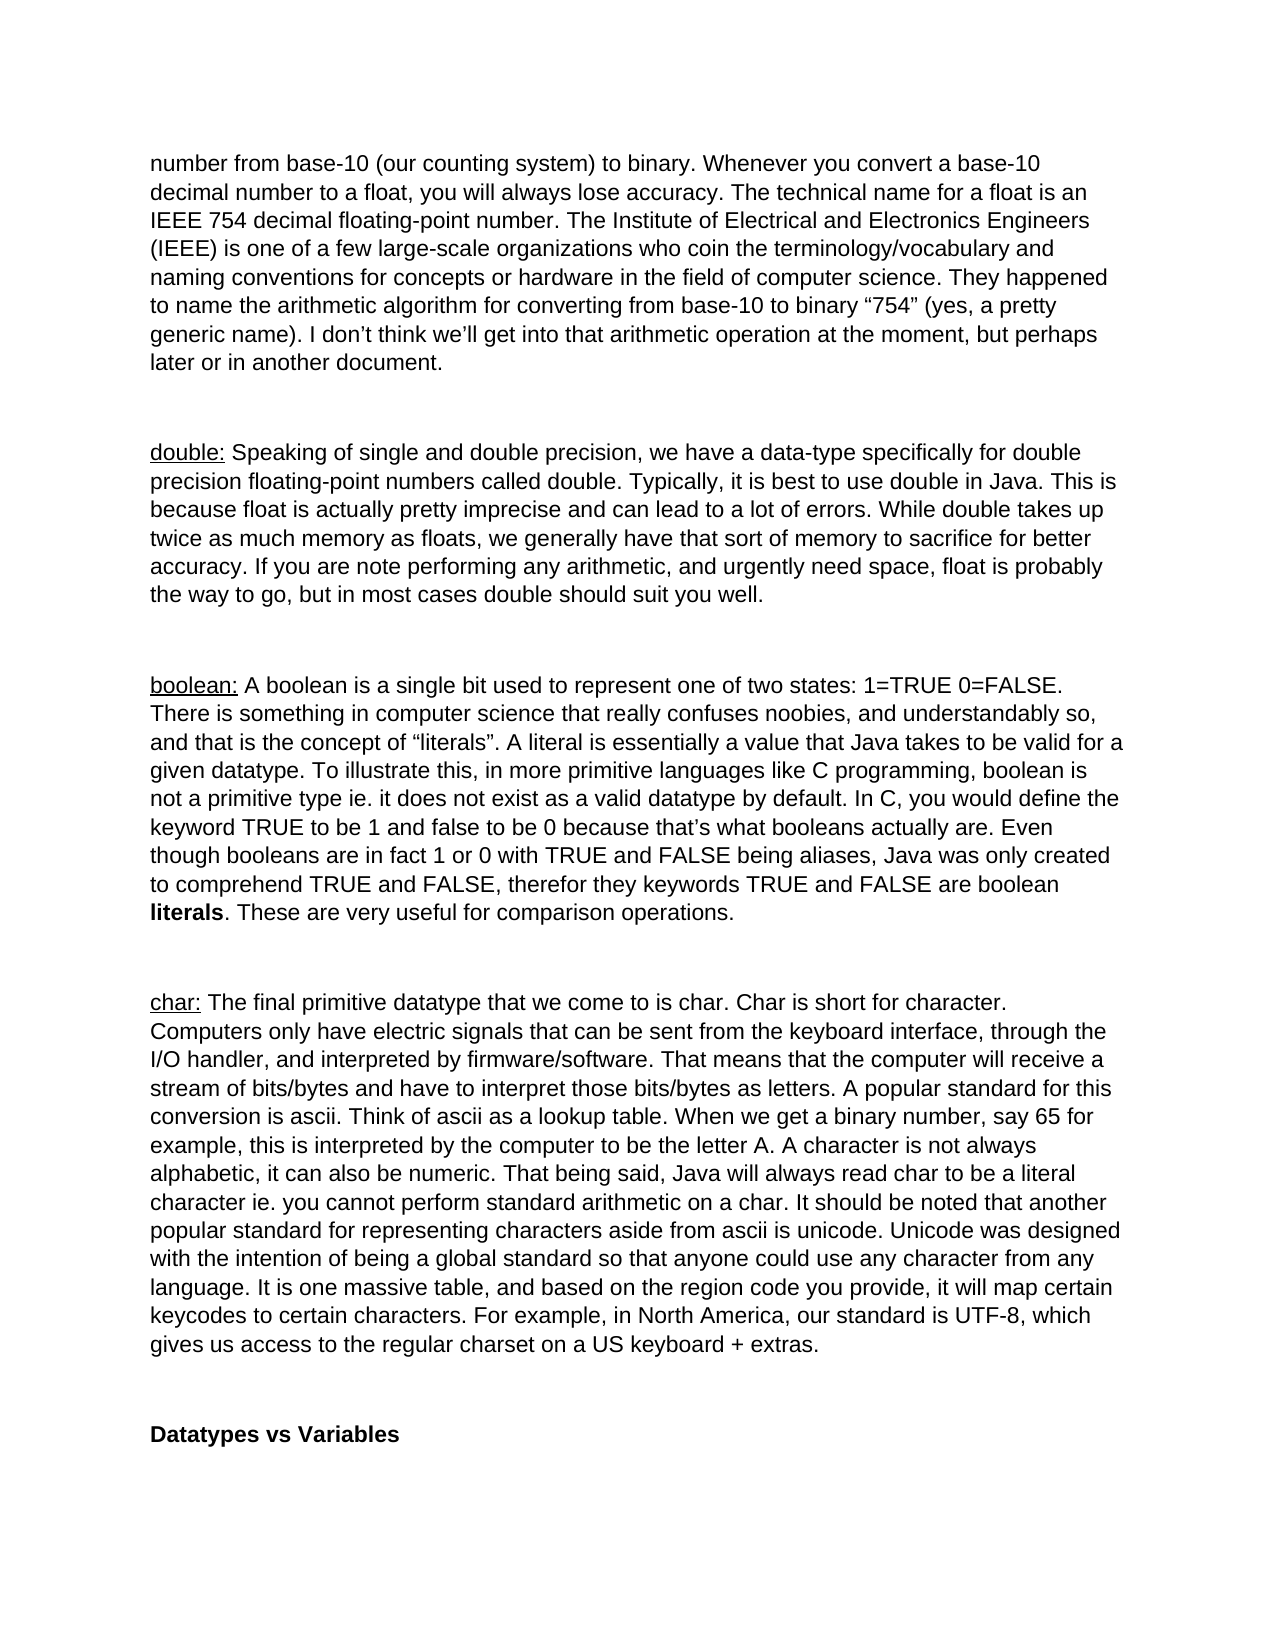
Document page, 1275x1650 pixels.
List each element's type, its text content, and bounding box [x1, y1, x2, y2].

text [150, 150, 1125, 375]
text double: Speaking of single and double precision, we have a data-type specifically for double precision floating-point numbers called double. Typically, it is best to use double in Java. This is because float is actually pretty imprecise and can lead to a lot of errors. While double takes up twice as much memory as floats, we generally have that sort of memory to sacrifice for better accuracy. If you are note performing any arithmetic, and urgently need space, float is probably the way to go, but in most cases double should suit you well. [150, 439, 1125, 608]
text boolean: A boolean is a single bit used to represent one of two states: 1=TRUE 0=FALSE. There is something in computer science that really confuses noobies, and understandably so, and that is the concept of “literals”. A literal is essentially a value that Java takes to be valid for a given datatype. To illustrate this, in more primitive languages like C programming, boolean is not a primitive type ie. it does not exist as a valid datatype by default. In C, you would define the keyword TRUE to be 1 and false to be 0 because that’s what booleans actually are. Even though booleans are in fact 1 or 0 with TRUE and FALSE being aliases, Java was only created to comprehend TRUE and FALSE, therefor they keywords TRUE and FALSE are boolean literals. These are very useful for comparison operations. [150, 672, 1125, 926]
text Datatypes vs Variables [150, 1421, 1125, 1447]
text char: The final primitive datatype that we come to is char. Char is short for character. Computers only have electric signals that can be sent from the keyboard interface, through the I/O handler, and interpreted by firmware/software. That means that the computer will receive a stream of bits/bytes and have to interpret those bits/bytes as letters. A popular standard for this conversion is ascii. Think of ascii as a lookup table. When we get a binary number, say 65 for example, this is interpreted by the computer to be the letter A. A character is not always alphabetic, it can also be numeric. That being said, Java will always read char to be a literal character ie. you cannot perform standard arithmetic on a char. It should be noted that another popular standard for representing characters aside from ascii is unicode. Unicode was designed with the intention of being a global standard so that anyone could use any character from any language. It is one massive table, and based on the region code you provide, it will map certain keycodes to certain characters. For example, in North America, our standard is UTF-8, which gives us access to the regular charset on a US keyboard + extras. [150, 989, 1125, 1357]
